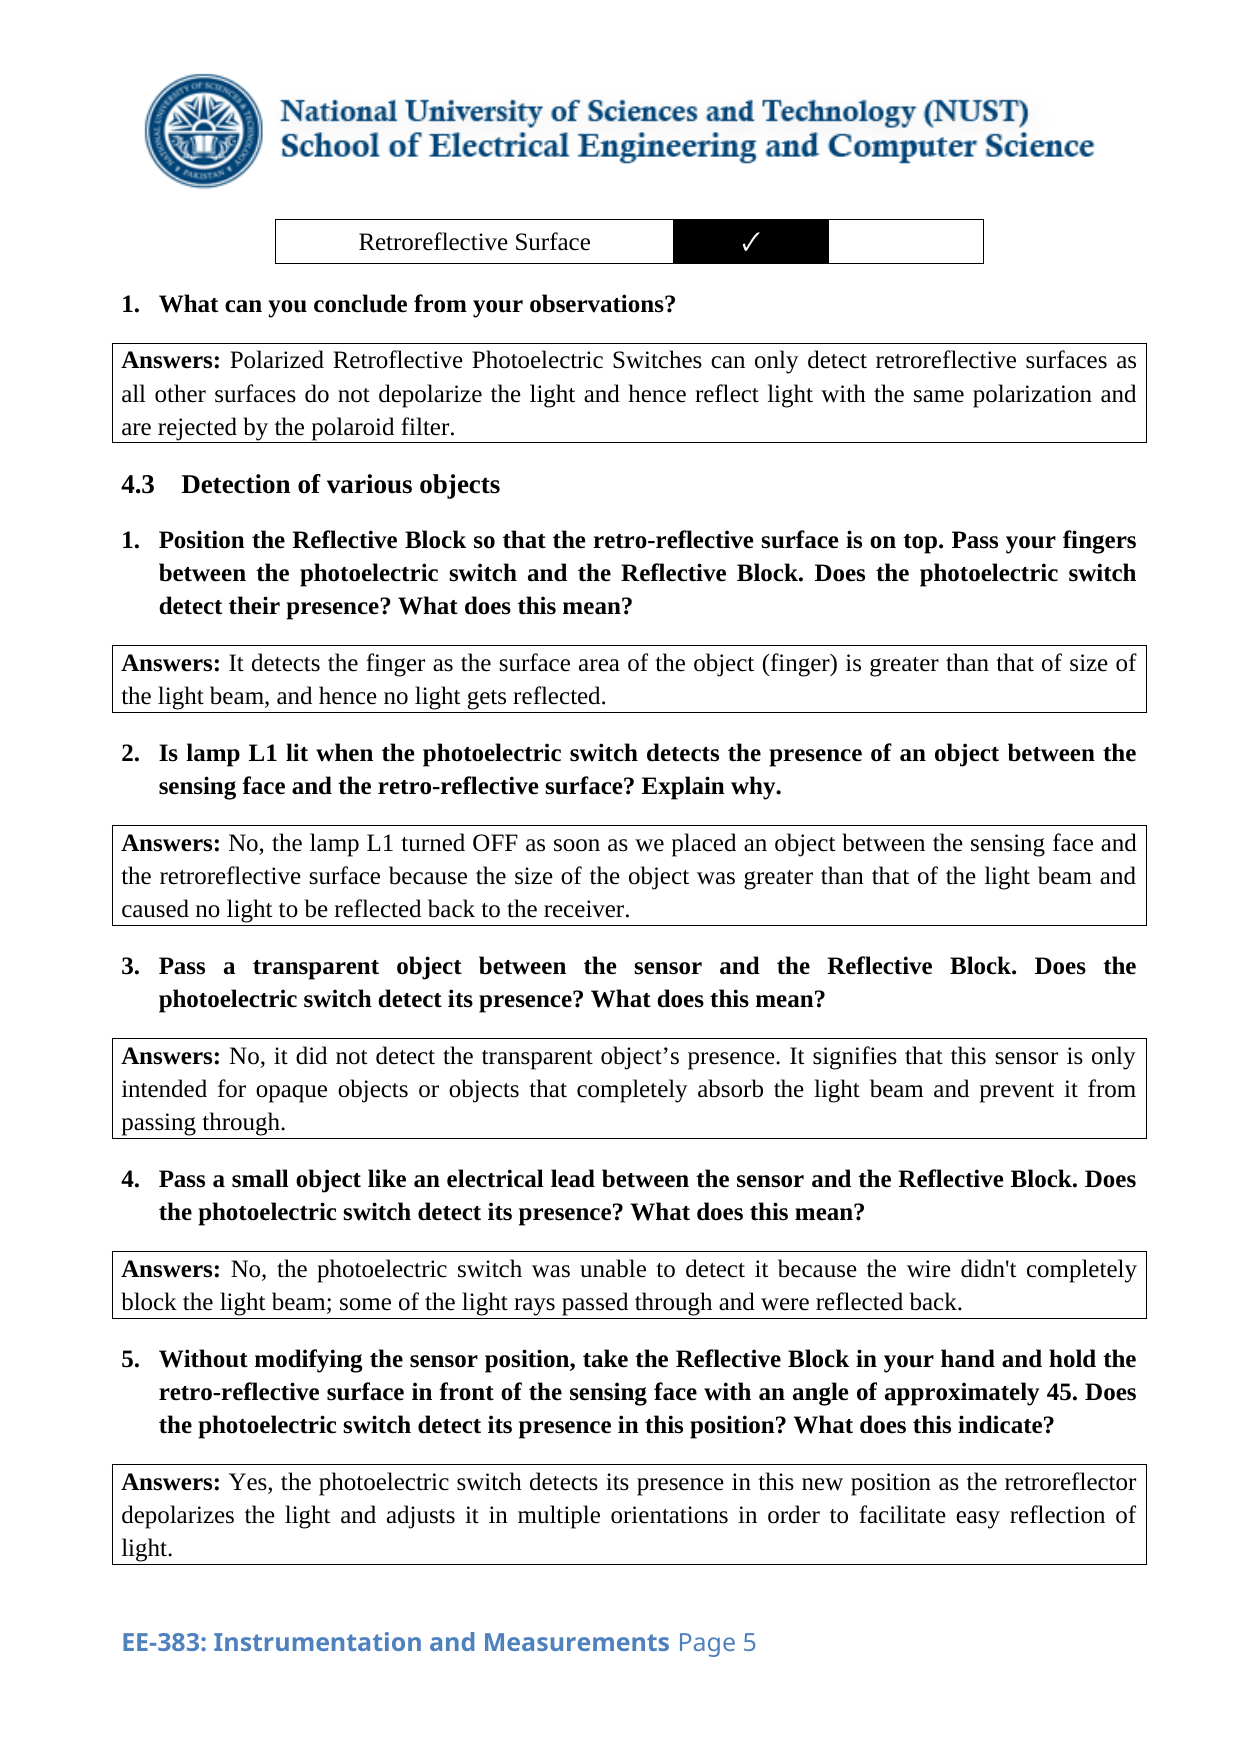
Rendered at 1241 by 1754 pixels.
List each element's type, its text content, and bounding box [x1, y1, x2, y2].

table_cell [829, 220, 983, 263]
text Answers: Polarized Retroflective Photoelectric Switches can only detect retroreflective surfaces as all other surfaces do not depolarize the light and hence reflect light with the same polarization and are rejected by the polaroid filter. [113, 344, 1146, 442]
text Answers: No, the lamp L1 turned OFF as soon as we placed an object between the sensing face and the retroreflective surface because the size of the object was greater than that of the light beam and caused no light to be reflected back to the receiver. [113, 826, 1146, 925]
table_cell Retroreflective Surface [276, 220, 673, 263]
text Answers: No, the photoelectric switch was unable to detect it because the wire didn't completely block the light beam; some of the light rays passed through and were reflected back. [113, 1252, 1146, 1318]
list Without modifying the sensor position, take the Reflective Block in your hand and hold the retro-reflective surface in front of the sensing face with an angle of approximately 45. Does the photoelectric switch detect its presence in this position? What does this indicate? [121, 1344, 1138, 1439]
table_cell 🗸 [674, 220, 828, 263]
subtitle Detection of various objects [121, 469, 1138, 500]
list What can you conclude from your observations? [121, 289, 1136, 317]
list Is lamp L1 lit when the photoelectric switch detects the presence of an object between the sensing face and the retro-reflective surface? Explain why. [121, 738, 1138, 800]
list Pass a small object like an electrical lead between the sensor and the Reflective Block. Does the photoelectric switch detect its presence? What does this mean? [121, 1164, 1138, 1226]
list Pass a transparent object between the sensor and the Reflective Block. Does the photoelectric switch detect its presence? What does this mean? [121, 951, 1138, 1013]
list Position the Reflective Block so that the retro-reflective surface is on top. Pass your fingers between the photoelectric switch and the Reflective Block. Does the photoelectric switch detect their presence? What does this mean? [121, 525, 1138, 620]
text Answers: Yes, the photoelectric switch detects its presence in this new position as the retroreflector depolarizes the light and adjusts it in multiple orientations in order to facilitate easy reflection of light. [113, 1465, 1146, 1564]
text Answers: No, it did not detect the transparent object’s presence. It signifies that this sensor is only intended for opaque objects or objects that completely absorb the light beam and prevent it from passing through. [113, 1039, 1146, 1138]
text Answers: It detects the finger as the surface area of the object (finger) is greater than that of size of the light beam, and hence no light gets reflected. [113, 646, 1146, 712]
picture [132, 68, 1108, 199]
